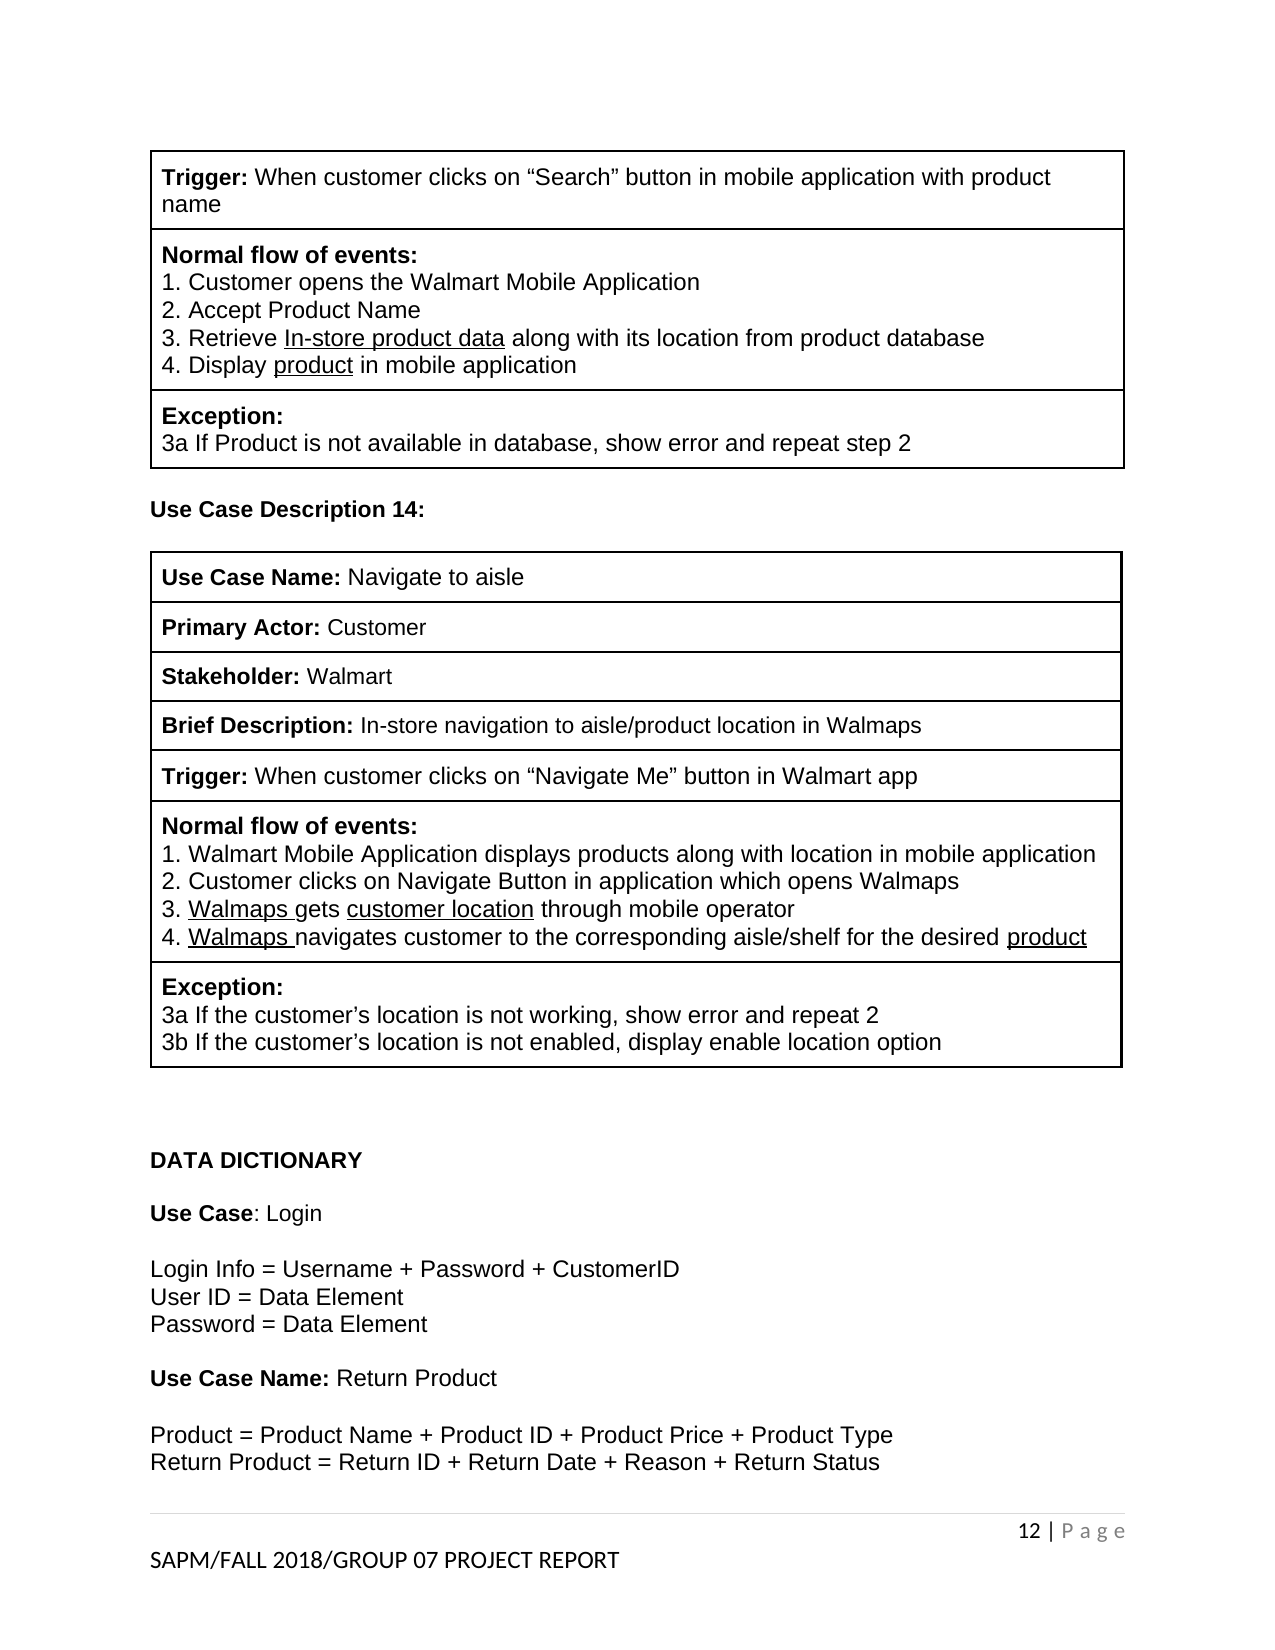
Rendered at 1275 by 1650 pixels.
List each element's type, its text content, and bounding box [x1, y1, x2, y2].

text Use Case Name: Return Product [150, 1364, 1125, 1392]
table_cell Exception: 3a If Product is not available in database, show error and repeat step 2 [152, 391, 1123, 467]
table_cell Normal flow of events: 1. Walmart Mobile Application displays products along with location in mobile application 2. Customer clicks on Navigate Button in application which opens Walmaps 3. Walmaps gets customer location through mobile operator 4. Walmaps navigates customer to the corresponding aisle/shelf for the desired product [152, 802, 1120, 961]
table_cell Primary Actor: Customer [152, 603, 1120, 651]
text Product = Product Name + Product ID + Product Price + Product Type [150, 1421, 1125, 1448]
table_cell Normal flow of events: 1. Customer opens the Walmart Mobile Application 2. Accept Product Name 3. Retrieve In-store product data along with its location from product database 4. Display product in mobile application [152, 230, 1123, 389]
text Return Product = Return ID + Return Date + Reason + Return Status [150, 1448, 1125, 1476]
table_cell Trigger: When customer clicks on “Navigate Me” button in Walmart app [152, 751, 1120, 799]
table_header Use Case Name: Navigate to aisle [152, 553, 1120, 601]
text Use Case: Login [150, 1200, 1125, 1226]
text Login Info = Username + Password + CustomerID [150, 1255, 1125, 1283]
text Password = Data Element [150, 1310, 1125, 1338]
table_cell Brief Description: In-store navigation to aisle/product location in Walmaps [152, 702, 1120, 749]
table_cell Exception: 3a If the customer’s location is not working, show error and repeat 2 3b If the customer’s location is not enabled, display enable location option [152, 963, 1120, 1066]
text DATA DICTIONARY [150, 1147, 1125, 1174]
text User ID = Data Element [150, 1283, 1125, 1310]
text Use Case Description 14: [150, 496, 1125, 522]
table_cell Stakeholder: Walmart [152, 653, 1120, 700]
table_cell Trigger: When customer clicks on “Search” button in mobile application with product name [152, 152, 1123, 228]
